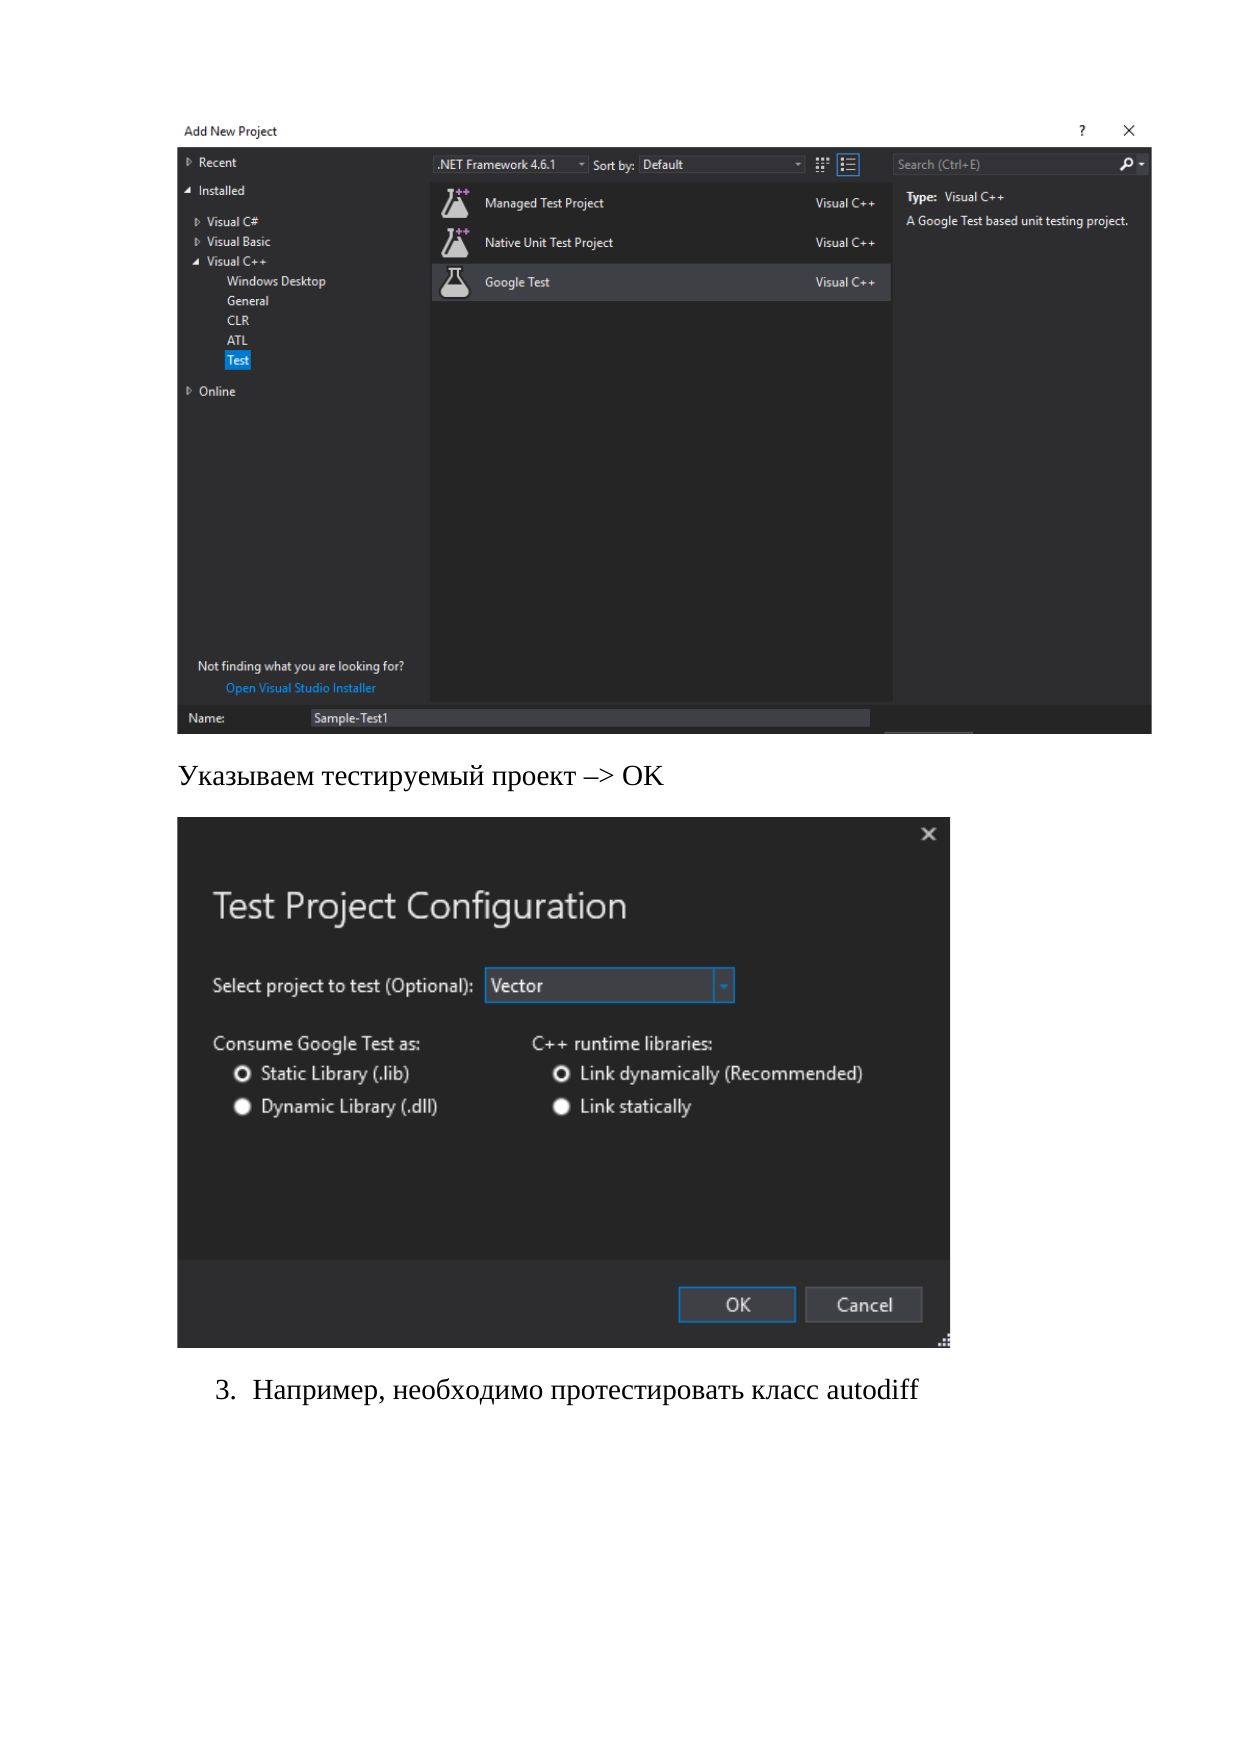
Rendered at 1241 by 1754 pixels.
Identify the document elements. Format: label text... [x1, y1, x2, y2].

text Указываем тестируемый проект –> OK [177, 758, 1152, 792]
list Например, необходимо протестировать класс autodiff [215, 1372, 1152, 1406]
picture [177, 118, 1152, 734]
picture [177, 817, 951, 1348]
